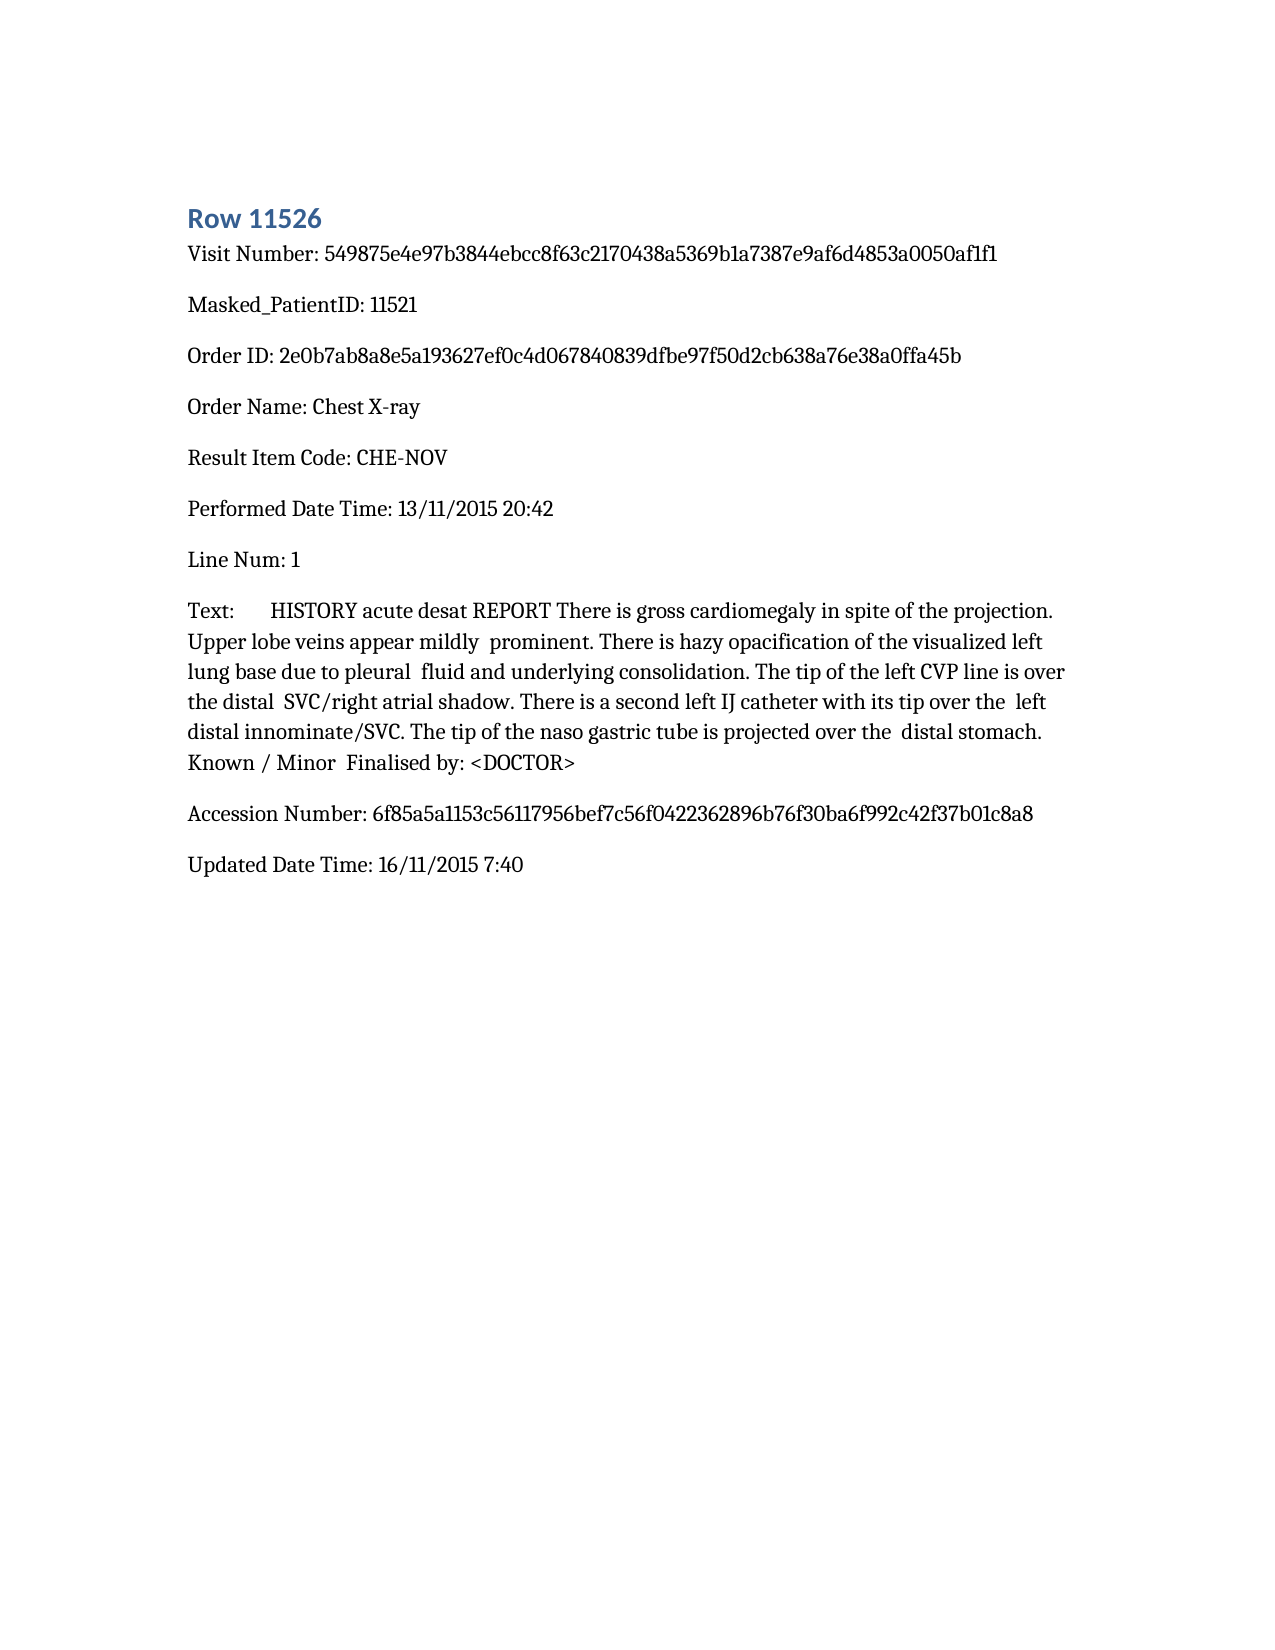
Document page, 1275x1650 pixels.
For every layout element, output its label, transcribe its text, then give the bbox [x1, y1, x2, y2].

text Order Name: Chest X-ray [187, 394, 1087, 420]
text Performed Date Time: 13/11/2015 20:42 [187, 496, 1087, 522]
text Text: HISTORY acute desat REPORT There is gross cardiomegaly in spite of the projection. Upper lobe veins appear mildly prominent. There is hazy opacification of the visualized left lung base due to pleural fluid and underlying consolidation. The tip of the left CVP line is over the distal SVC/right atrial shadow. There is a second left IJ catheter with its tip over the left distal innominate/SVC. The tip of the naso gastric tube is projected over the distal stomach. Known / Minor Finalised by: <DOCTOR> [187, 598, 1087, 776]
text Updated Date Time: 16/11/2015 7:40 [187, 851, 1087, 878]
text Order ID: 2e0b7ab8a8e5a193627ef0c4d067840839dfbe97f50d2cb638a76e38a0ffa45b [187, 343, 1087, 369]
text Result Item Code: CHE-NOV [187, 445, 1087, 471]
text Line Num: 1 [187, 547, 1087, 573]
subtitle Row 11526 [187, 200, 1087, 236]
text Accession Number: 6f85a5a1153c56117956bef7c56f0422362896b76f30ba6f992c42f37b01c8a8 [187, 800, 1087, 827]
text Masked_PatientID: 11521 [187, 292, 1087, 318]
text Visit Number: 549875e4e97b3844ebcc8f63c2170438a5369b1a7387e9af6d4853a0050af1f1 [187, 241, 1087, 267]
